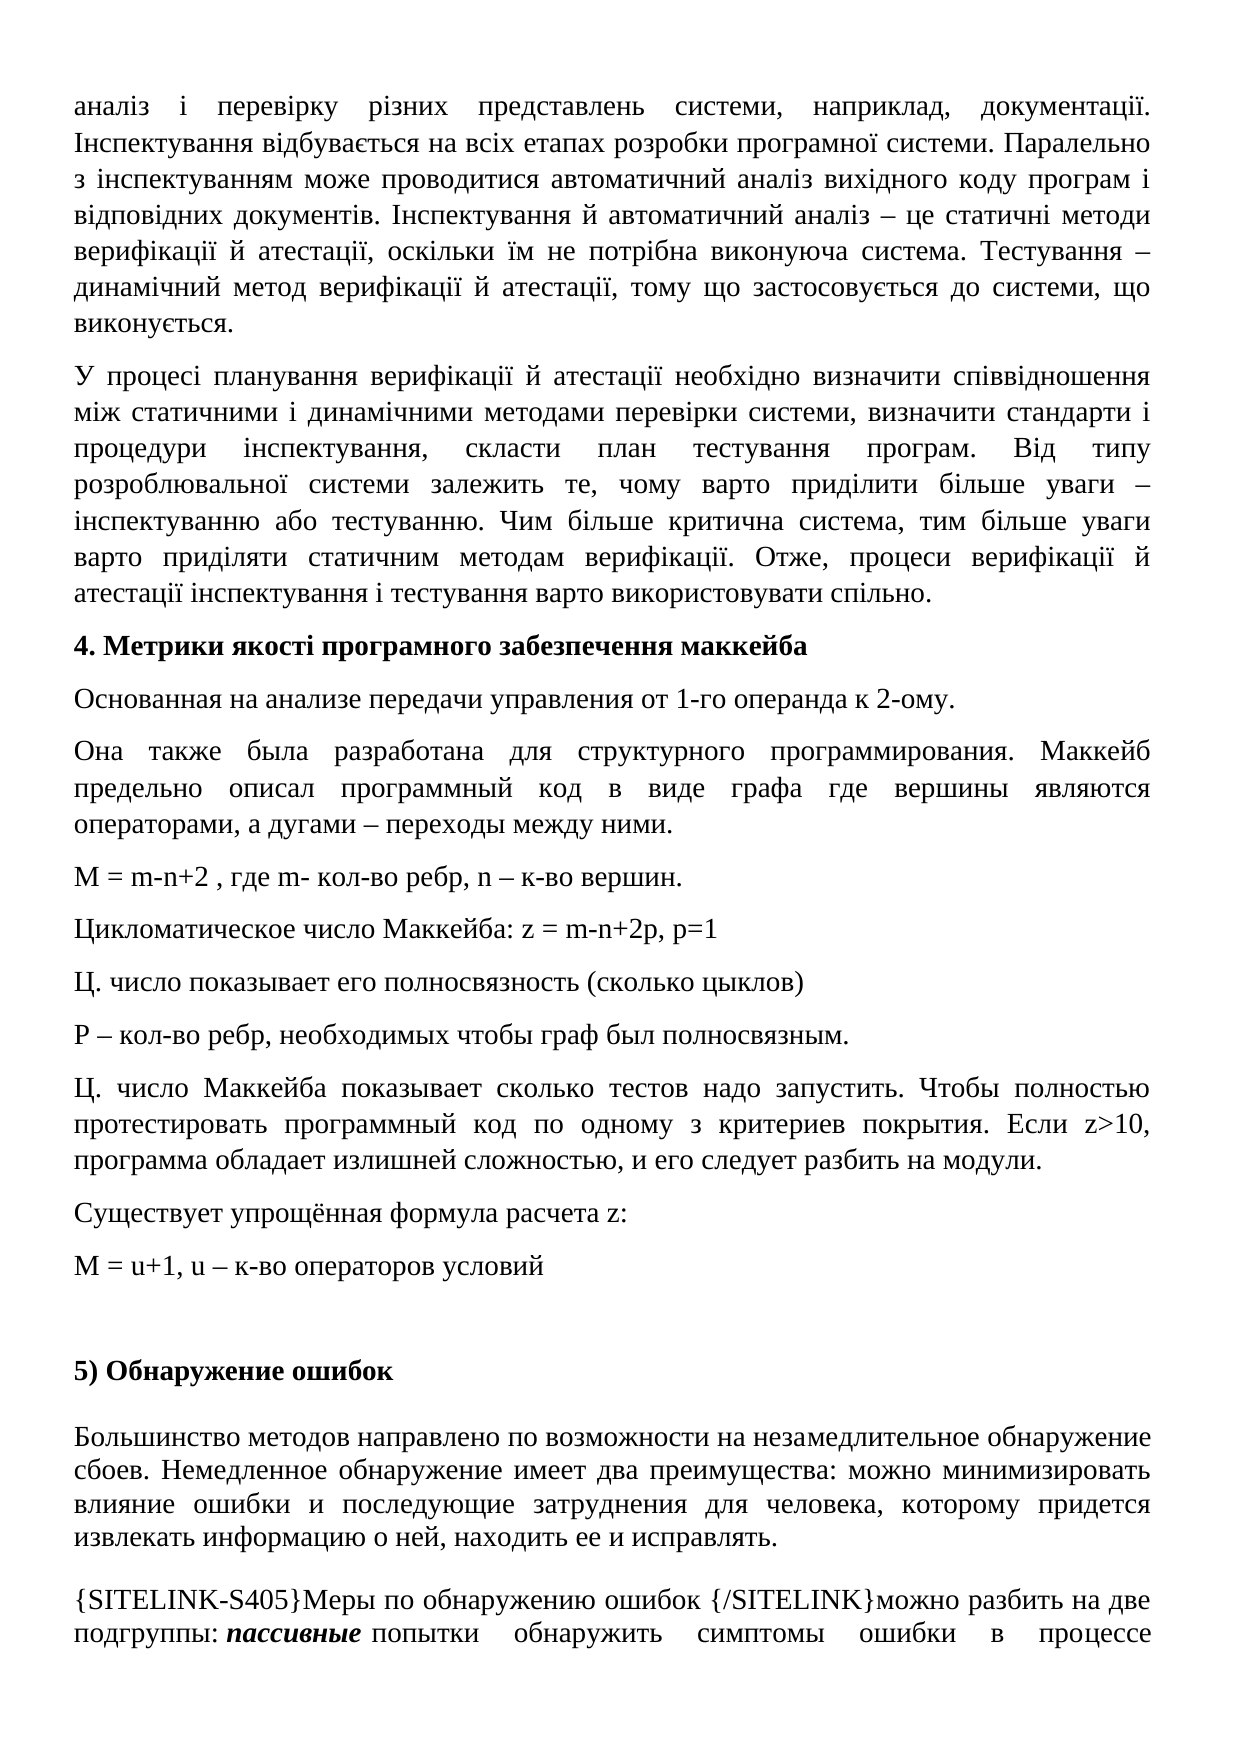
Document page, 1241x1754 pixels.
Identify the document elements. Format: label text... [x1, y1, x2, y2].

text М = m-n+2 , где m- кол-во ребр, n – к-во вершин. [74, 859, 1152, 892]
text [74, 88, 1152, 339]
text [74, 1582, 1152, 1649]
text 5) Обнаружение ошибок [74, 1353, 1152, 1387]
text Р – кол-во ребр, необходимых чтобы граф был полносвязным. [74, 1017, 1152, 1051]
text Существует упрощённая формула расчета z: [74, 1195, 1152, 1228]
text Большинство методов направлено по возможности на незамедлительное обнаружение сбоев. Немедленное обнаружение имеет два преимущества: можно минимизировать влияние ошибки и последующие затруднения для человека, которому придется извлекать информацию о ней, находить ее и исправлять. [74, 1419, 1152, 1553]
text Она также была разработана для структурного программирования. Маккейб предельно описал программный код в виде графа где вершины являются операторами, а дугами – переходы между ними. [74, 733, 1152, 839]
text М = u+1, u – к-во операторов условий [74, 1248, 1152, 1281]
text Цикломатическое число Маккейба: z = m-n+2p, p=1 [74, 911, 1152, 945]
text Ц. число Маккейба показывает сколько тестов надо запустить. Чтобы полностью протестировать программный код по одному з критериев покрытия. Если z>10, программа обладает излишней сложностью, и его следует разбить на модули. [74, 1070, 1152, 1176]
text 4. Метрики якості програмного забезпечення маккейба [74, 628, 1152, 661]
text Основанная на анализе передачи управления от 1-го операнда к 2-ому. [74, 681, 1152, 714]
text У процесі планування верифікації й атестації необхідно визначити співвідношення між статичними і динамічними методами перевірки системи, визначити стандарти і процедури інспектування, скласти план тестування програм. Від типу розроблювальної системи залежить те, чому варто приділити більше уваги – інспектуванню або тестуванню. Чим більше критична система, тим більше уваги варто приділяти статичним методам верифікації. Отже, процеси верифікації й атестації інспектування і тестування варто використовувати спільно. [74, 358, 1152, 609]
text Ц. число показывает его полносвязность (сколько цыклов) [74, 964, 1152, 998]
